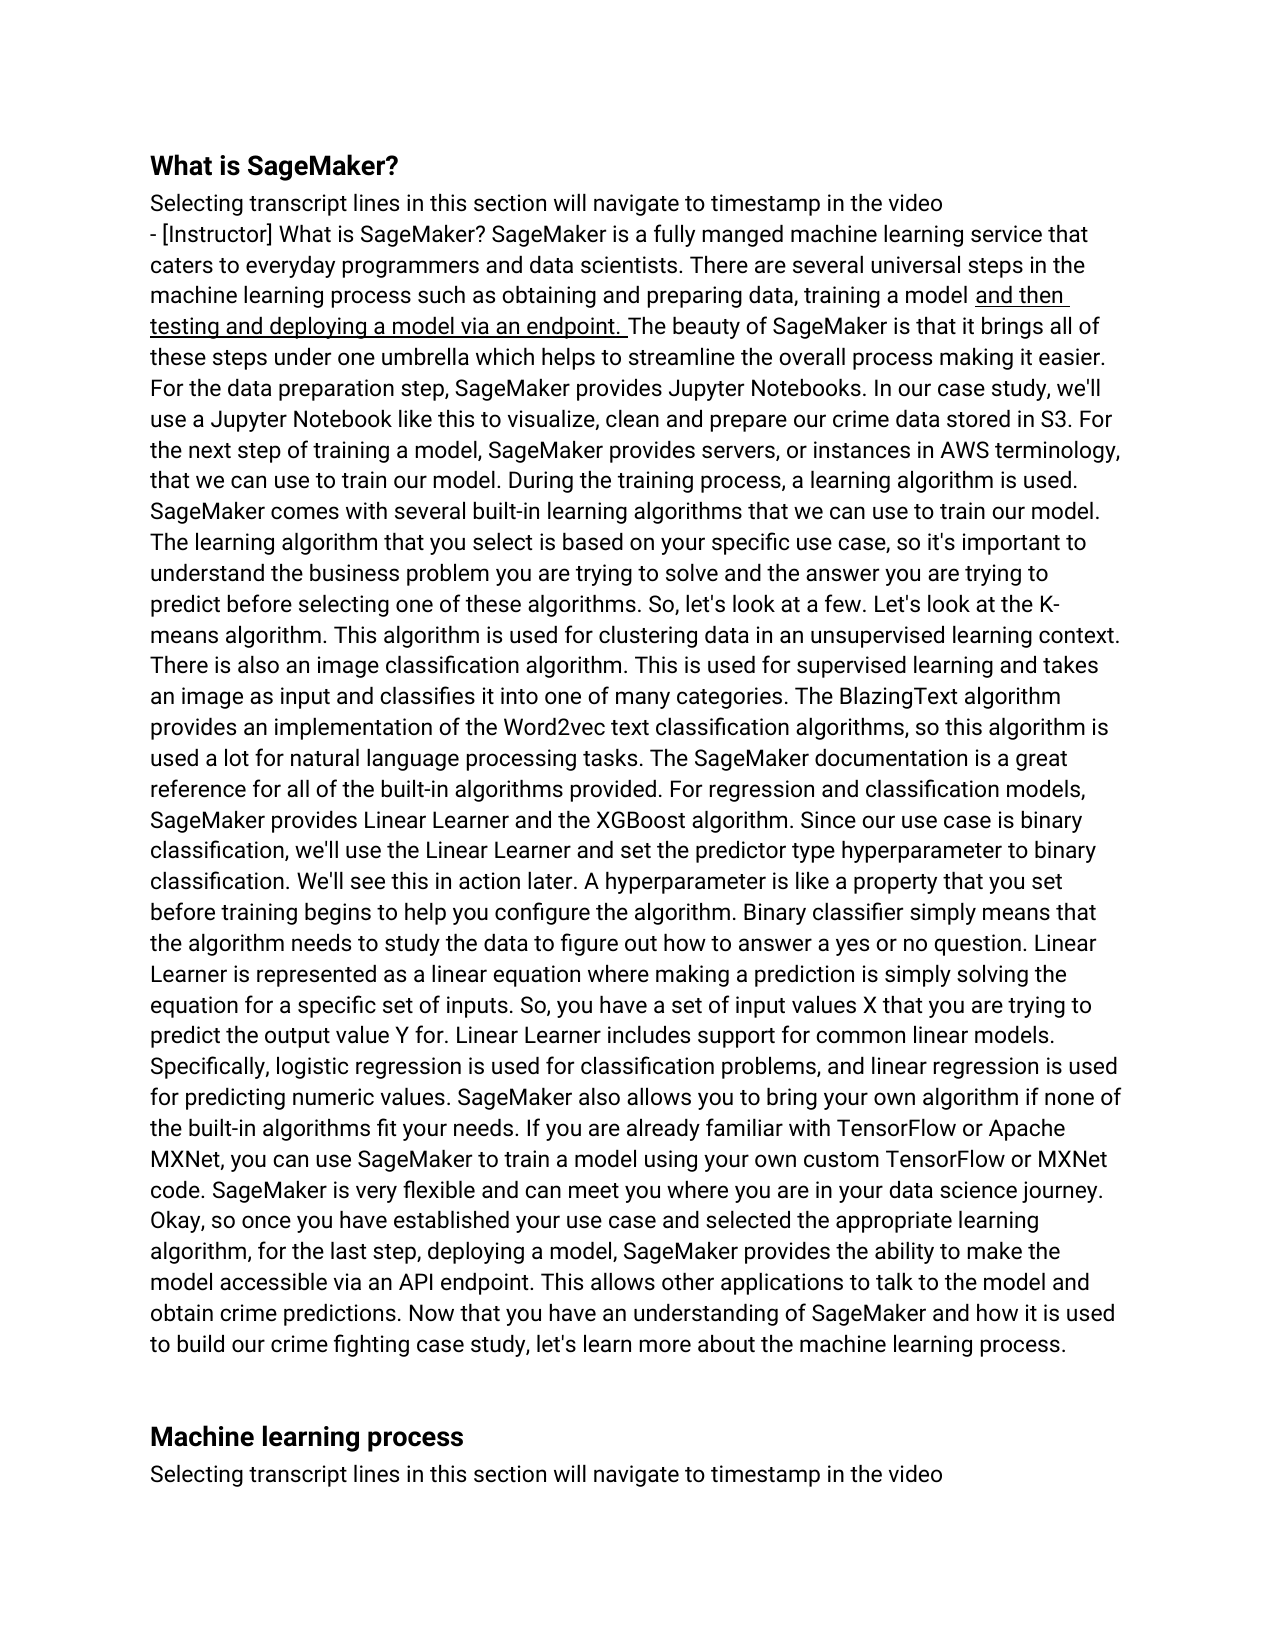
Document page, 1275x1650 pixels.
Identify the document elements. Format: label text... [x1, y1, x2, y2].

text Selecting transcript lines in this section will navigate to timestamp in the video [150, 190, 1125, 217]
subtitle What is SageMaker? [150, 150, 1125, 182]
text - [Instructor] What is SageMaker? SageMaker is a fully manged machine learning service that caters to everyday programmers and data scientists. There are several universal steps in the machine learning process such as obtaining and preparing data, training a model and then testing and deploying a model via an endpoint. The beauty of SageMaker is that it brings all of these steps under one umbrella which helps to streamline the overall process making it easier. For the data preparation step, SageMaker provides Jupyter Notebooks. In our case study, we'll use a Jupyter Notebook like this to visualize, clean and prepare our crime data stored in S3. For the next step of training a model, SageMaker provides servers, or instances in AWS terminology, that we can use to train our model. During the training process, a learning algorithm is used. SageMaker comes with several built-in learning algorithms that we can use to train our model. The learning algorithm that you select is based on your specific use case, so it's important to understand the business problem you are trying to solve and the answer you are trying to predict before selecting one of these algorithms. So, let's look at a few. Let's look at the K-means algorithm. This algorithm is used for clustering data in an unsupervised learning context. There is also an image classification algorithm. This is used for supervised learning and takes an image as input and classifies it into one of many categories. The BlazingText algorithm provides an implementation of the Word2vec text classification algorithms, so this algorithm is used a lot for natural language processing tasks. The SageMaker documentation is a great reference for all of the built-in algorithms provided. For regression and classification models, SageMaker provides Linear Learner and the XGBoost algorithm. Since our use case is binary classification, we'll use the Linear Learner and set the predictor type hyperparameter to binary classification. We'll see this in action later. A hyperparameter is like a property that you set before training begins to help you configure the algorithm. Binary classifier simply means that the algorithm needs to study the data to figure out how to answer a yes or no question. Linear Learner is represented as a linear equation where making a prediction is simply solving the equation for a specific set of inputs. So, you have a set of input values X that you are trying to predict the output value Y for. Linear Learner includes support for common linear models. Specifically, logistic regression is used for classification problems, and linear regression is used for predicting numeric values. SageMaker also allows you to bring your own algorithm if none of the built-in algorithms fit your needs. If you are already familiar with TensorFlow or Apache MXNet, you can use SageMaker to train a model using your own custom TensorFlow or MXNet code. SageMaker is very flexible and can meet you where you are in your data science journey. Okay, so once you have established your use case and selected the appropriate learning algorithm, for the last step, deploying a model, SageMaker provides the ability to make the model accessible via an API endpoint. This allows other applications to talk to the model and obtain crime predictions. Now that you have an understanding of SageMaker and how it is used to build our crime fighting case study, let's learn more about the machine learning process. [150, 221, 1125, 1358]
text Selecting transcript lines in this section will navigate to timestamp in the video [150, 1461, 1125, 1488]
subtitle Machine learning process [150, 1421, 1125, 1453]
